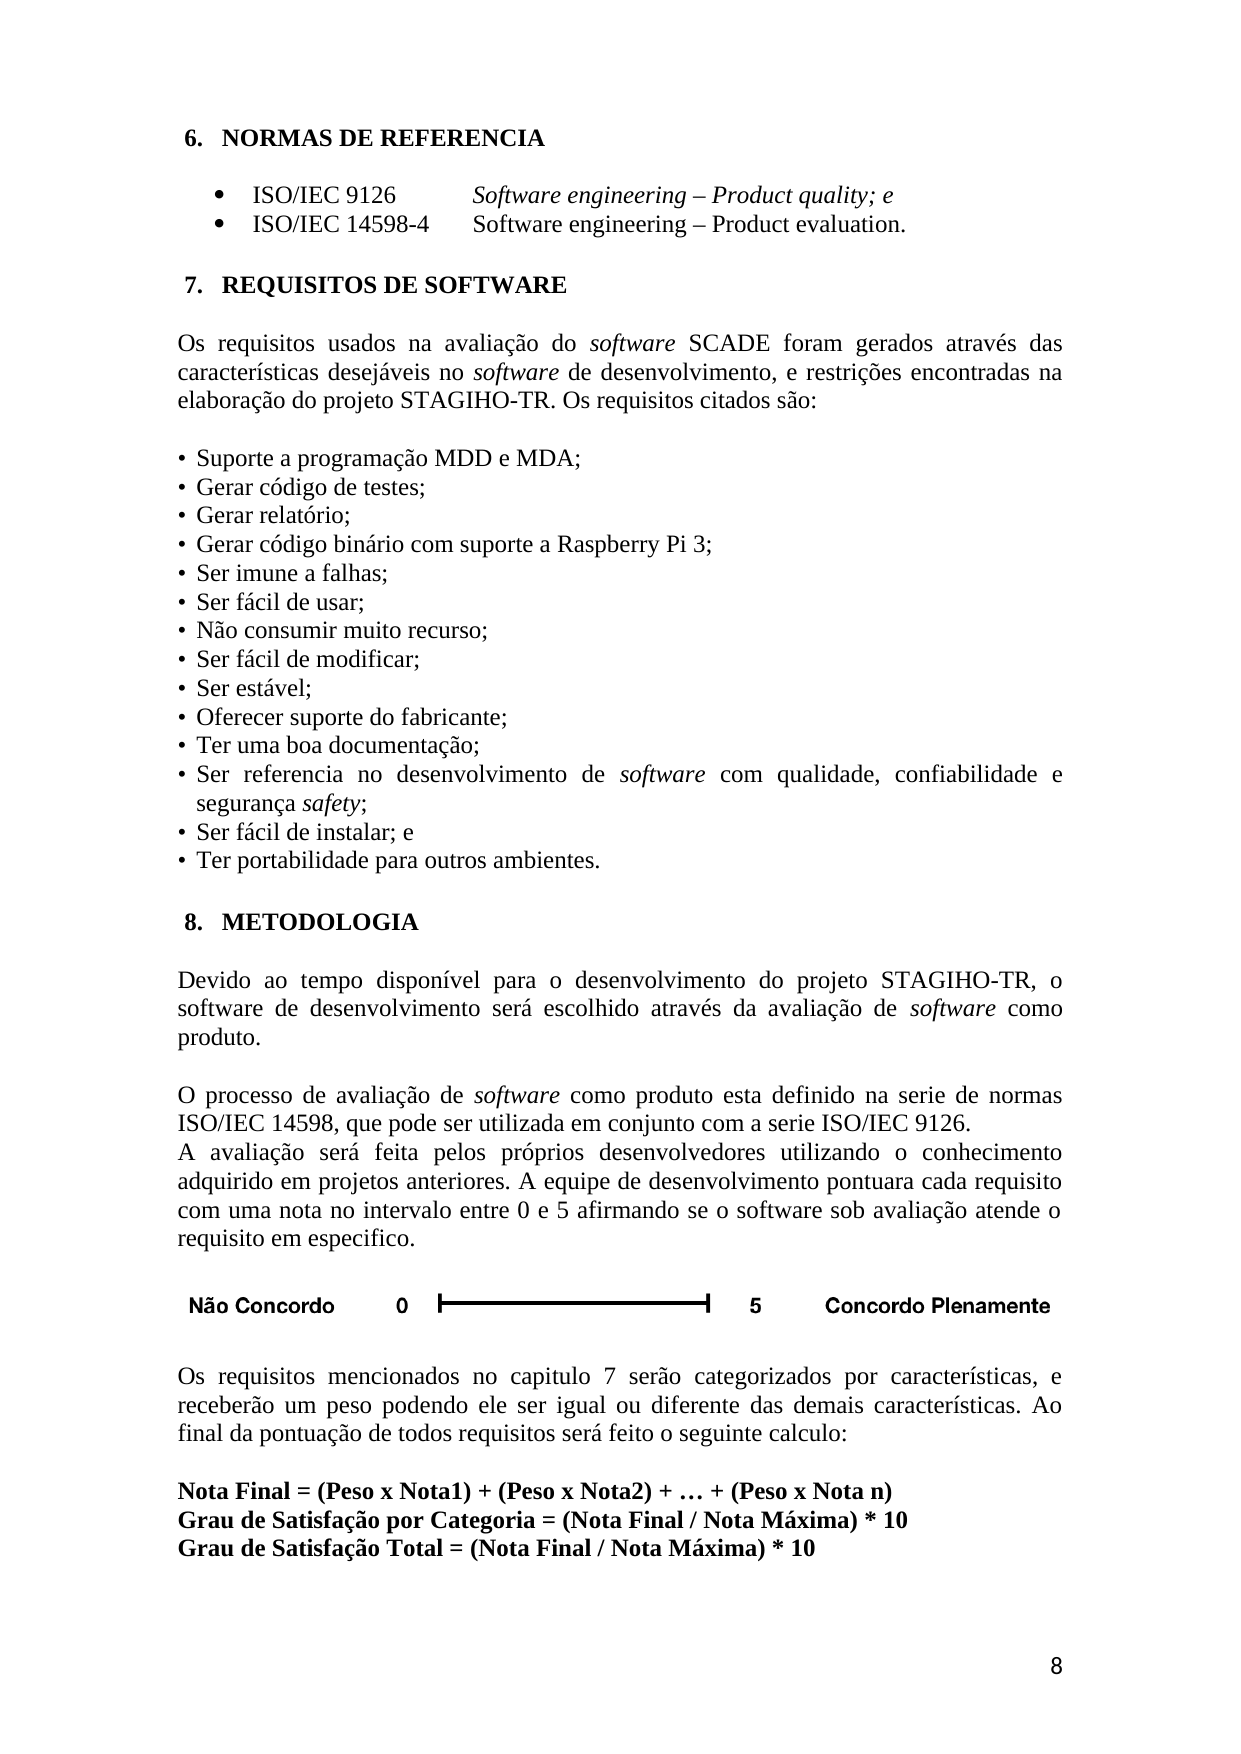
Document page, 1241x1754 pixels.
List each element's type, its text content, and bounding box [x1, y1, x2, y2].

list ISO/IEC 9126 Software engineering – Product quality; e [215, 180, 1063, 209]
text Os requisitos usados na avaliação do software SCADE foram gerados através das características desejáveis no software de desenvolvimento, e restrições encontradas na elaboração do projeto STAGIHO-TR. Os requisitos citados são: [177, 328, 1063, 414]
list ISO/IEC 14598-4 Software engineering – Product evaluation. [215, 209, 1063, 238]
list Ter portabilidade para outros ambientes. [177, 846, 1063, 874]
list Gerar código binário com suporte a Raspberry Pi 3; [177, 529, 1063, 558]
list Ser fácil de usar; [177, 587, 1063, 616]
list Ser imune a falhas; [177, 558, 1063, 587]
text Nota Final = (Peso x Nota1) + (Peso x Nota2) + … + (Peso x Nota n) [177, 1476, 1063, 1505]
picture [177, 1281, 1063, 1333]
subtitle NORMAS DE REFERENCIA [184, 123, 1063, 151]
text Devido ao tempo disponível para o desenvolvimento do projeto STAGIHO-TR, o software de desenvolvimento será escolhido através da avaliação de software como produto. [177, 965, 1063, 1051]
text Grau de Satisfação por Categoria = (Nota Final / Nota Máxima) * 10 [177, 1505, 1063, 1533]
list Ser fácil de modificar; [177, 644, 1063, 673]
list Não consumir muito recurso; [177, 616, 1063, 644]
subtitle REQUISITOS DE SOFTWARE [184, 271, 1063, 299]
list Ser estável; [177, 673, 1063, 702]
subtitle METODOLOGIA [184, 907, 1063, 936]
list Oferecer suporte do fabricante; [177, 702, 1063, 731]
list Ser fácil de instalar; e [177, 817, 1063, 846]
list Gerar código de testes; [177, 472, 1063, 501]
text O processo de avaliação de software como produto esta definido na serie de normas ISO/IEC 14598, que pode ser utilizada em conjunto com a serie ISO/IEC 9126. [177, 1080, 1063, 1137]
list Ter uma boa documentação; [177, 731, 1063, 759]
text A avaliação será feita pelos próprios desenvolvedores utilizando o conhecimento adquirido em projetos anteriores. A equipe de desenvolvimento pontuara cada requisito com uma nota no intervalo entre 0 e 5 afirmando se o software sob avaliação atende o requisito em especifico. [177, 1137, 1063, 1252]
list Ser referencia no desenvolvimento de software com qualidade, confiabilidade e segurança safety; [177, 759, 1063, 817]
text Os requisitos mencionados no capitulo 7 serão categorizados por características, e receberão um peso podendo ele ser igual ou diferente das demais características. Ao final da pontuação de todos requisitos será feito o seguinte calculo: [177, 1361, 1063, 1447]
text Grau de Satisfação Total = (Nota Final / Nota Máxima) * 10 [177, 1533, 1063, 1562]
list Suporte a programação MDD e MDA; [177, 443, 1063, 472]
list Gerar relatório; [177, 501, 1063, 529]
